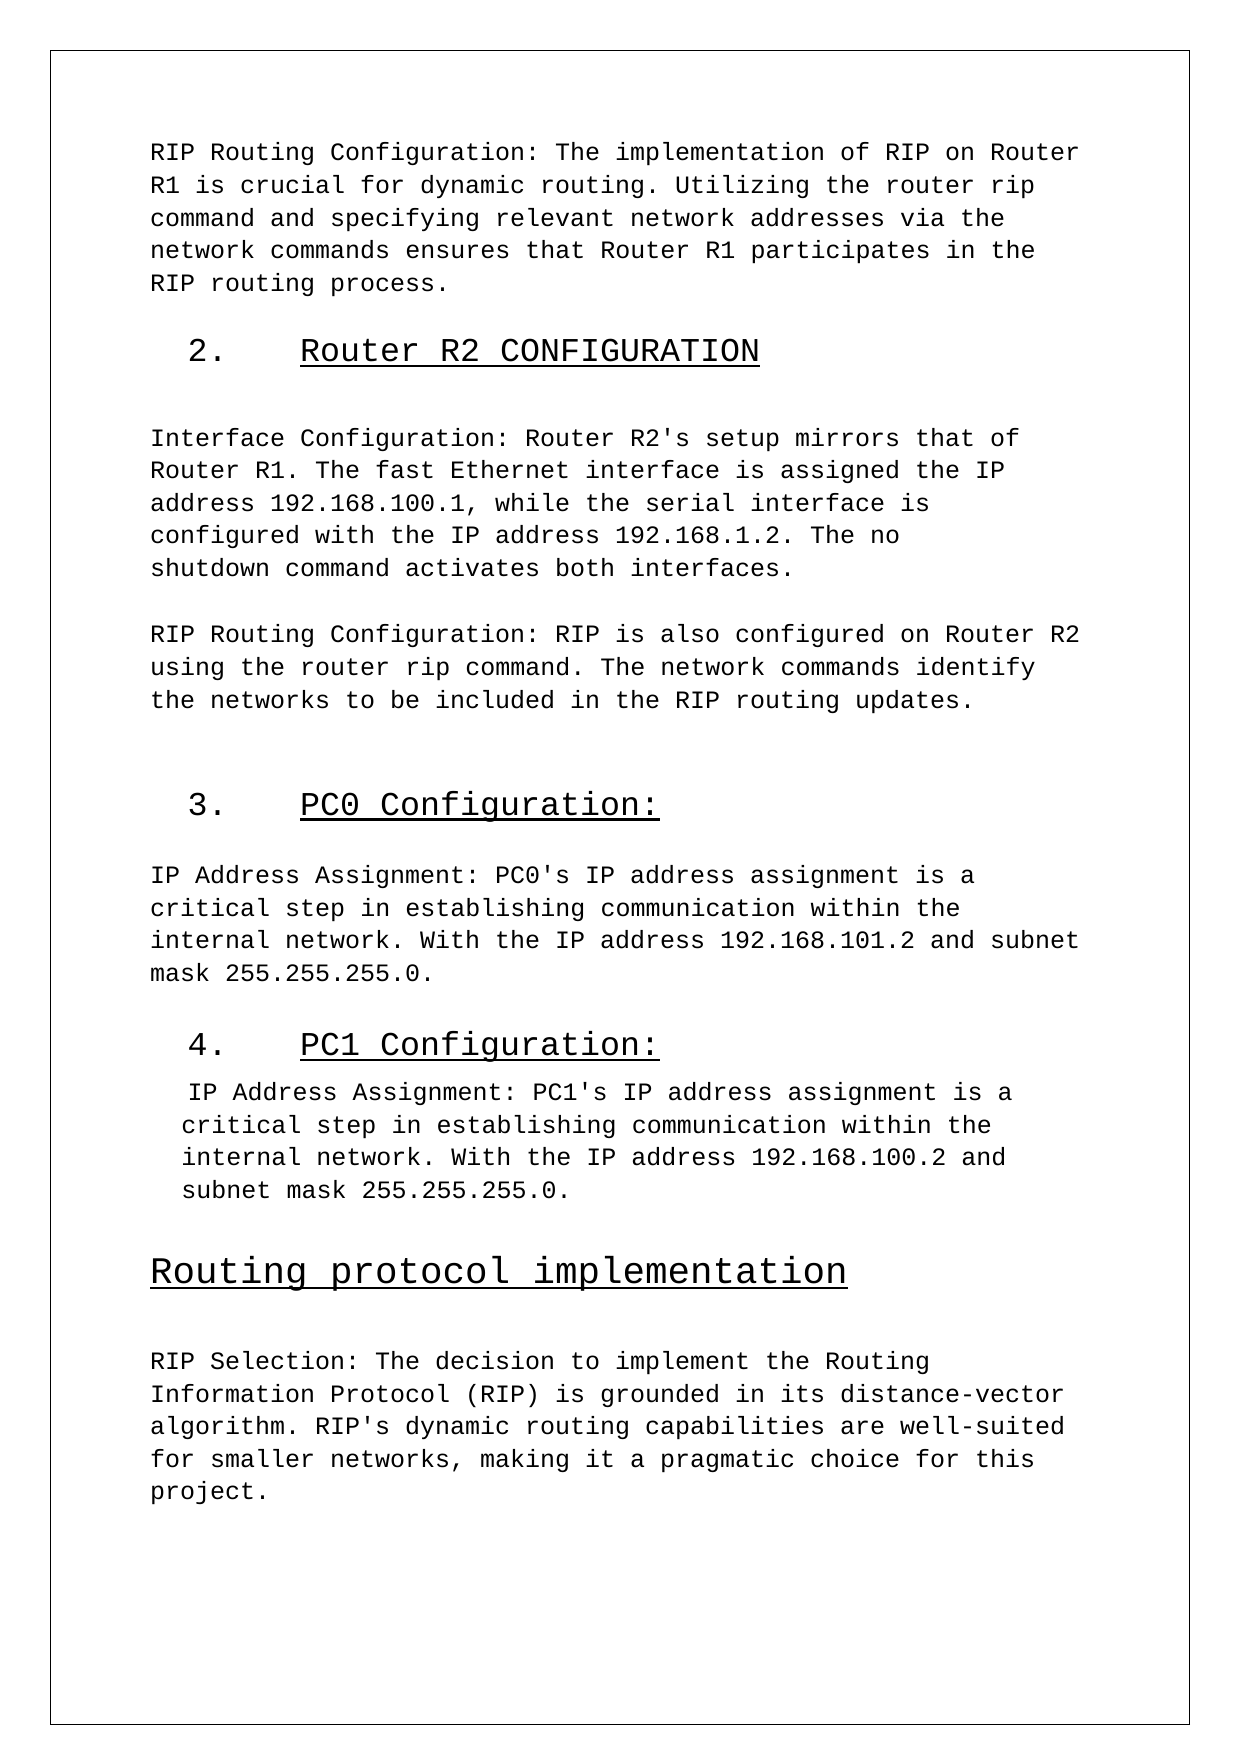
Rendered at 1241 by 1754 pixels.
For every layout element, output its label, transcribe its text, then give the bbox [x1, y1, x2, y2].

text IP Address Assignment: PC0's IP address assignment is a critical step in establishing communication within the internal network. With the IP address 192.168.101.2 and subnet mask 255.255.255.0. [150, 862, 1080, 989]
text RIP Routing Configuration: RIP is also configured on Router R2 using the router rip command. The network commands identify the networks to be included in the RIP routing updates. [150, 622, 1080, 716]
text IP Address Assignment: PC1's IP address assignment is a critical step in establishing communication within the internal network. With the IP address 192.168.100.2 and subnet mask 255.255.255.0. [181, 1080, 1080, 1206]
subtitle Routing protocol implementation [150, 1252, 1173, 1295]
subtitle PC1 Configuration: [187, 1028, 1173, 1066]
text Interface Configuration: Router R2's setup mirrors that of Router R1. The fast Ethernet interface is assigned the IP address 192.168.100.1, while the serial interface is configured with the IP address 192.168.1.2. The no shutdown command activates both interfaces. [150, 426, 1022, 584]
text RIP Selection: The decision to implement the Routing Information Protocol (RIP) is grounded in its distance-vector algorithm. RIP's dynamic routing capabilities are well-suited for smaller networks, making it a pragmatic choice for this project. [150, 1349, 1067, 1507]
text RIP Routing Configuration: The implementation of RIP on Router R1 is crucial for dynamic routing. Utilizing the router rip command and specifying relevant network addresses via the network commands ensures that Router R1 participates in the RIP routing process. [150, 139, 1080, 299]
subtitle PC0 Configuration: [187, 787, 1173, 825]
subtitle Router R2 CONFIGURATION [187, 334, 1173, 372]
